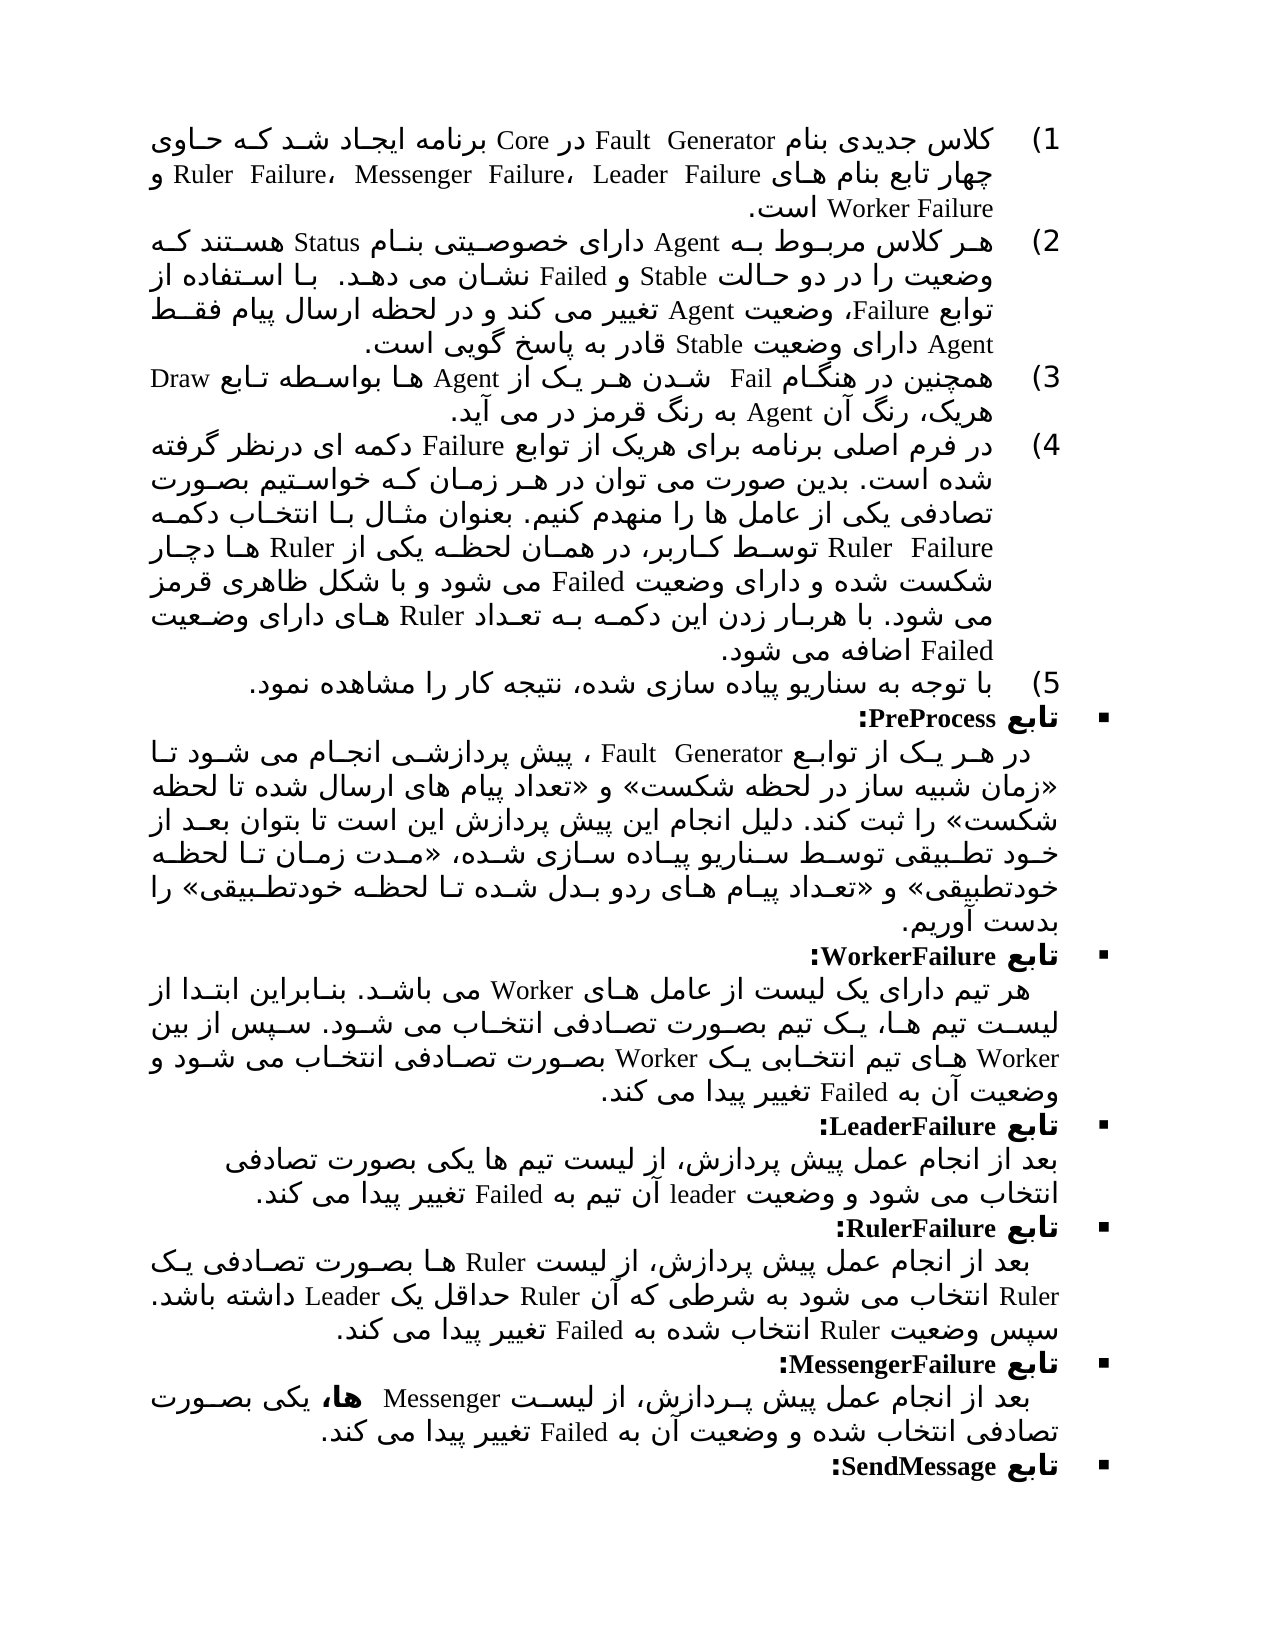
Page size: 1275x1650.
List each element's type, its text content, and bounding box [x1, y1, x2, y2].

list همچنین در هنگام Fail شدن هر یک از Agent ها بواسطه تابع Draw هریک، رنگ آن Agent به رنگ قرمز در می آید. [150, 360, 1031, 428]
list تابع MessengerFailure: [150, 1346, 1097, 1380]
list تابع PreProcess: [150, 701, 1097, 735]
list تابع SendMessage: [150, 1448, 1097, 1482]
list تابع LeaderFailure: [150, 1108, 1097, 1142]
list کلاس جدیدی بنام Fault Generator در Core برنامه ایجاد شد که حاوی چهار تابع بنام های Ruler Failure، Messenger Failure، Leader Failure و Worker Failure است. [150, 122, 1031, 224]
list در فرم اصلی برنامه برای هریک از توابع Failure دکمه ای درنظر گرفته شده است. بدین صورت می توان در هر زمان که خواستیم بصورت تصادفی یکی از عامل ها را منهدم کنیم. بعنوان مثال با انتخاب دکمه Ruler Failure توسط کاربر، در همان لحظه یکی از Ruler ها دچار شکست شده و دارای وضعیت Failed می شود و با شکل ظاهری قرمز می شود. با هربار زدن این دکمه به تعداد Ruler های دارای وضعیت Failed اضافه می شود. [150, 428, 1031, 667]
list هر کلاس مربوط به Agent دارای خصوصیتی بنام Status هستند که وضعیت را در دو حالت Stable و Failed نشان می دهد. با استفاده از توابع Failure، وضعیت Agent تغییر می کند و در لحظه ارسال پیام فقط Agent دارای وضعیت Stable قادر به پاسخ گویی است. [150, 224, 1031, 360]
list بعد از انجام عمل پیش پردازش، از لیست Messenger ها، یکی بصورت تصادفی انتخاب شده و وضعیت آن به Failed تغییر پیدا می کند. [150, 1380, 1059, 1448]
list تابع WorkerFailure: [150, 939, 1097, 973]
list با توجه به سناریو پیاده سازی شده، نتیجه کار را مشاهده نمود. [150, 667, 1031, 701]
list تابع RulerFailure: [150, 1210, 1097, 1244]
list بعد از انجام عمل پیش پردازش، از لیست تیم ها یکی بصورت تصادفی انتخاب می شود و وضعیت leader آن تیم به Failed تغییر پیدا می کند. [150, 1142, 1059, 1210]
list در هر یک از توابع Fault Generator ، پیش پردازشی انجام می شود تا «زمان شبیه ساز در لحظه شکست» و «تعداد پیام های ارسال شده تا لحظه شکست» را ثبت کند. دلیل انجام این پیش پردازش این است تا بتوان بعد از خود تطبیقی توسط سناریو پیاده سازی شده، «مدت زمان تا لحظه خودتطبیقی» و «تعداد پیام های ردو بدل شده تا لحظه خودتطبیقی» را بدست آوریم. [150, 735, 1059, 939]
list هر تیم دارای یک لیست از عامل های Worker می باشد. بنابراین ابتدا از لیست تیم ها، یک تیم بصورت تصادفی انتخاب می شود. سپس از بین Worker های تیم انتخابی یک Worker بصورت تصادفی انتخاب می شود و وضعیت آن به Failed تغییر پیدا می کند. [150, 973, 1059, 1108]
